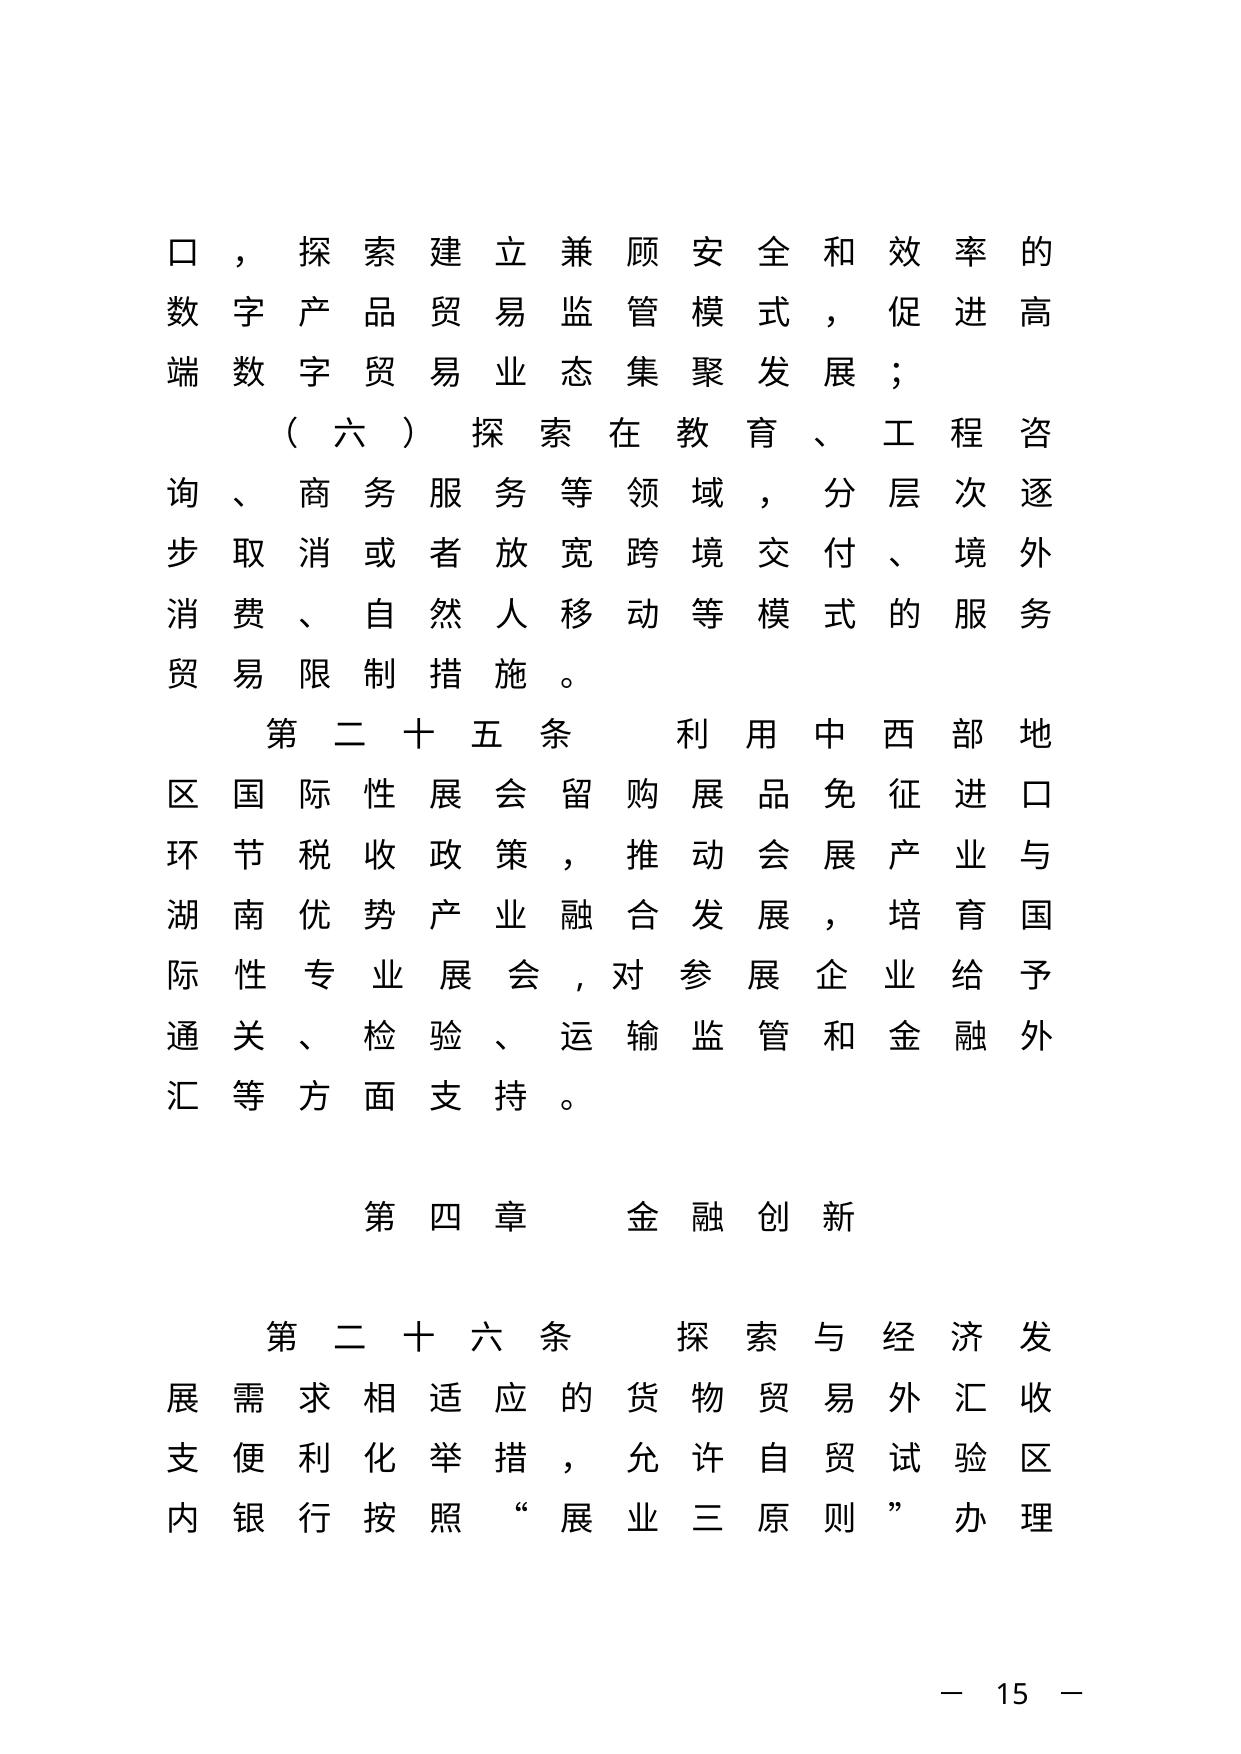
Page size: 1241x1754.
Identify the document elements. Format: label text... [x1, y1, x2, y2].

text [167, 219, 1085, 400]
text 第四章 金融创新 [167, 1184, 1085, 1245]
text （六）探索在教育、工程咨询、商务服务等领域，分层次逐步取消或者放宽跨境交付、境外消费、自然人移动等模式的服务贸易限制措施。 [167, 400, 1085, 702]
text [167, 1305, 1085, 1546]
text 第二十五条 利用中西部地区国际性展会留购展品免征进口环节税收政策，推动会展产业与湖南优势产业融合发展，培育国际性专业展会,对参展企业给予通关、检验、运输监管和金融外汇等方面支持。 [167, 702, 1085, 1124]
